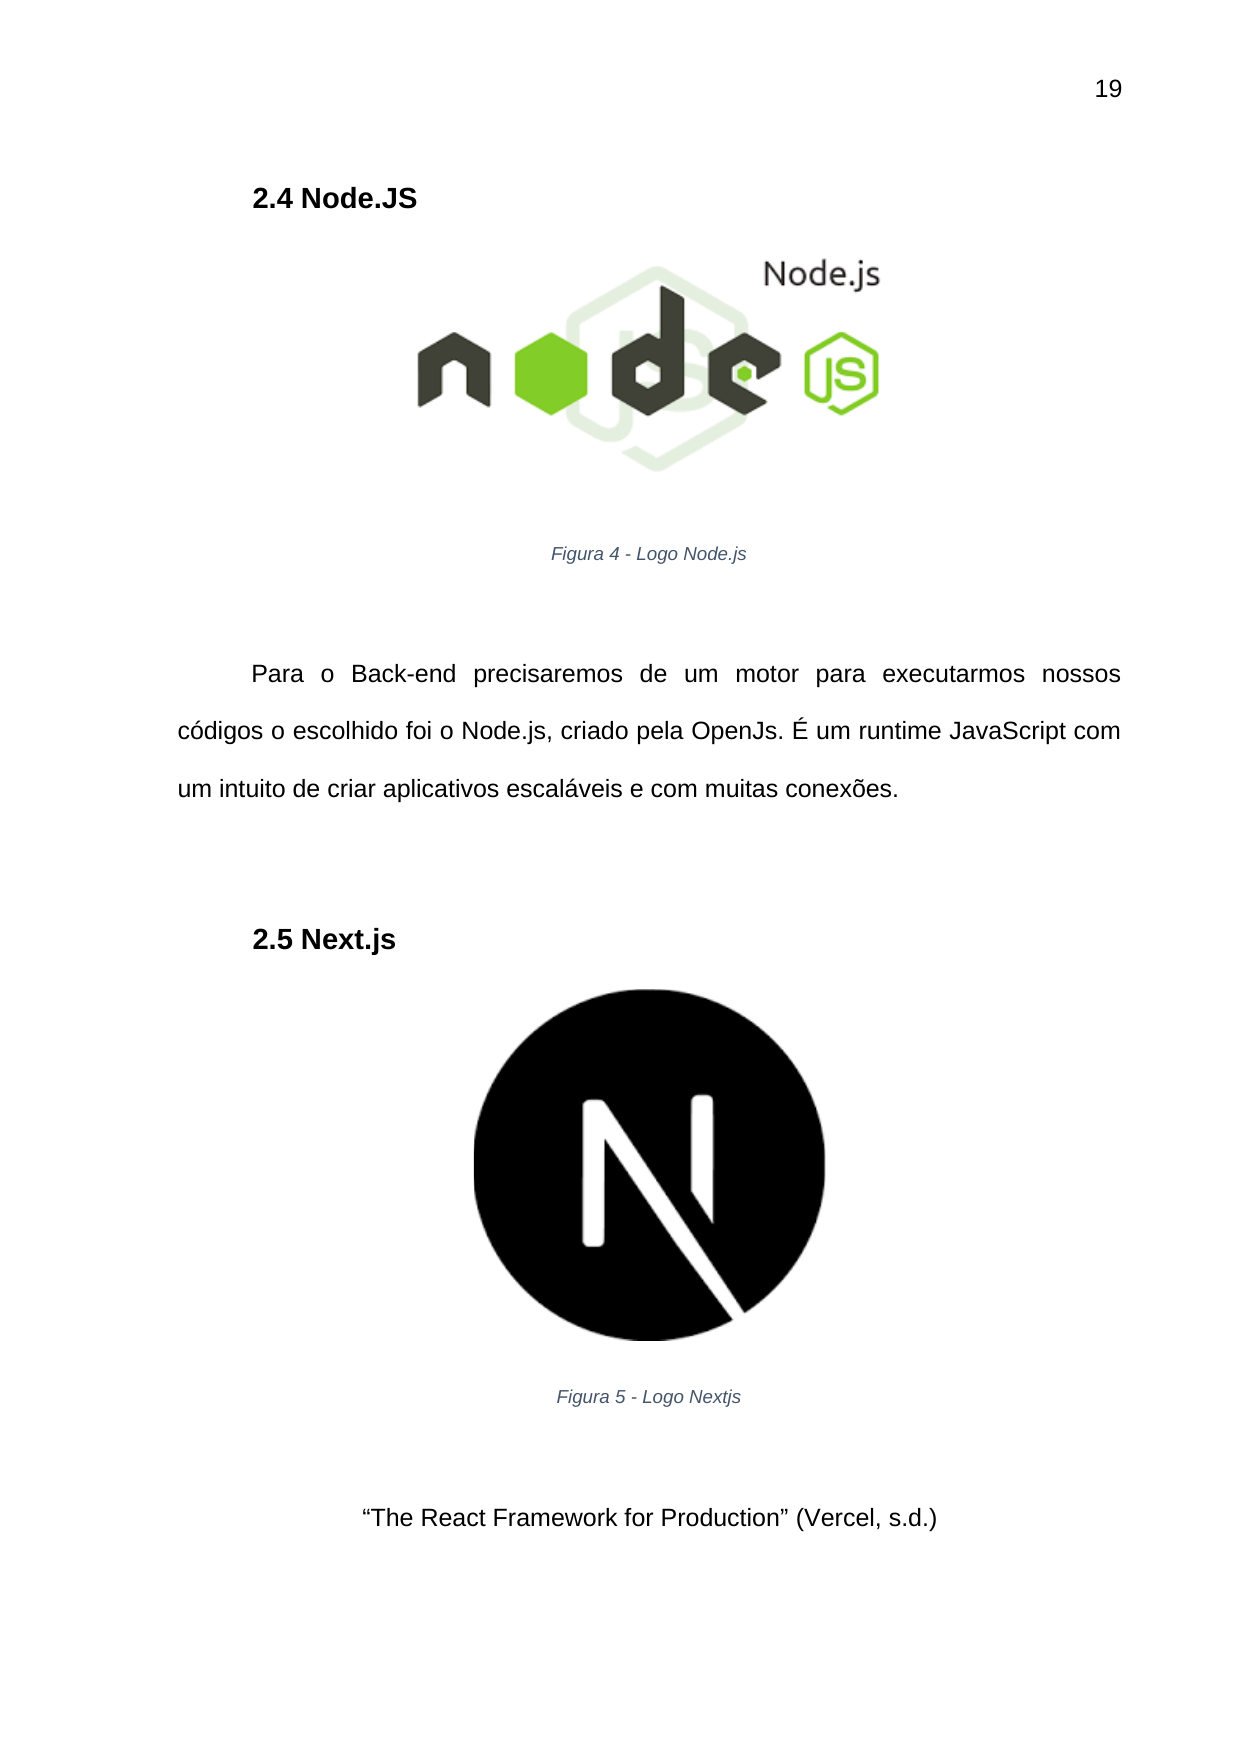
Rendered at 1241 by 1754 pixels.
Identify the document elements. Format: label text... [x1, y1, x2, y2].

text Figura 5 - Logo Nextjs [177, 1386, 1122, 1408]
picture [401, 248, 899, 497]
text Para o Back-end precisaremos de um motor para executarmos nossos códigos o escolhido foi o Node.js, criado pela OpenJs. É um runtime JavaScript com um intuito de criar aplicativos escaláveis e com muitas conexões. [177, 659, 1122, 803]
subtitle 2.5 Next.js [252, 922, 1122, 956]
subtitle 2.4 Node.JS [252, 181, 1122, 215]
text “The React Framework for Production” [177, 1503, 1122, 1532]
text Figura 4 - Logo Node.js [177, 542, 1122, 564]
picture [473, 989, 826, 1341]
